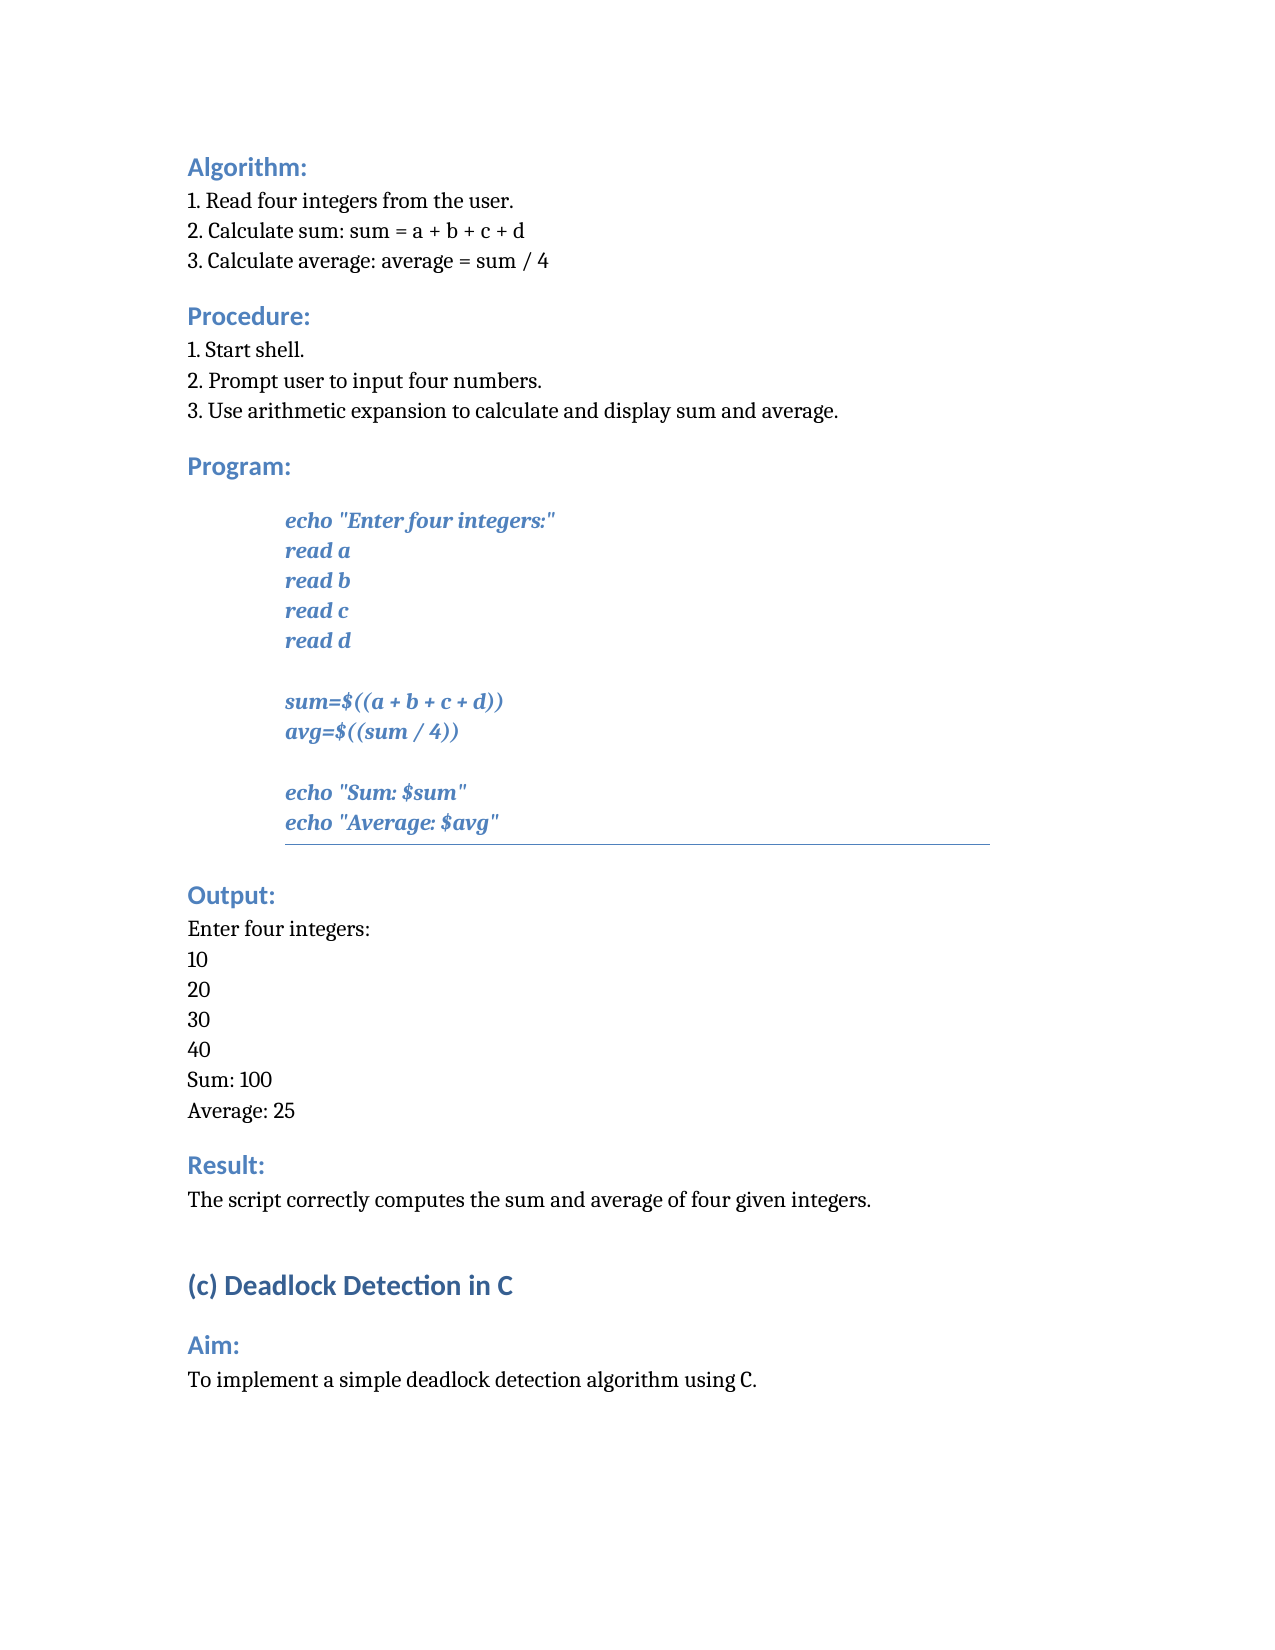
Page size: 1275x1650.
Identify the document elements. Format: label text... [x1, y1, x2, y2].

text 1. Read four integers from the user. 2. Calculate sum: sum = a + b + c + d 3. Calculate average: average = sum / 4 [187, 188, 1087, 275]
subtitle Aim: [187, 1328, 1087, 1361]
subtitle Program: [187, 449, 1087, 482]
subtitle Algorithm: [187, 150, 1087, 183]
text 1. Start shell. 2. Prompt user to input four numbers. 3. Use arithmetic expansion to calculate and display sum and average. [187, 337, 1087, 424]
subtitle (c) Deadlock Detection in C [187, 1267, 1087, 1302]
text Enter four integers: 10 20 30 40 Sum: 100 Average: 25 [187, 916, 1087, 1124]
subtitle Result: [187, 1148, 1087, 1182]
text echo "Enter four integers:" read a read b read c read d sum=$((a + b + c + d)) avg=$((sum / 4)) echo "Sum: $sum" echo "Average: $avg" [285, 507, 990, 844]
subtitle Procedure: [187, 299, 1087, 332]
text To implement a simple deadlock detection algorithm using C. [187, 1366, 1087, 1393]
text The script correctly computes the sum and average of four given integers. [187, 1186, 1087, 1213]
subtitle Output: [187, 878, 1087, 911]
